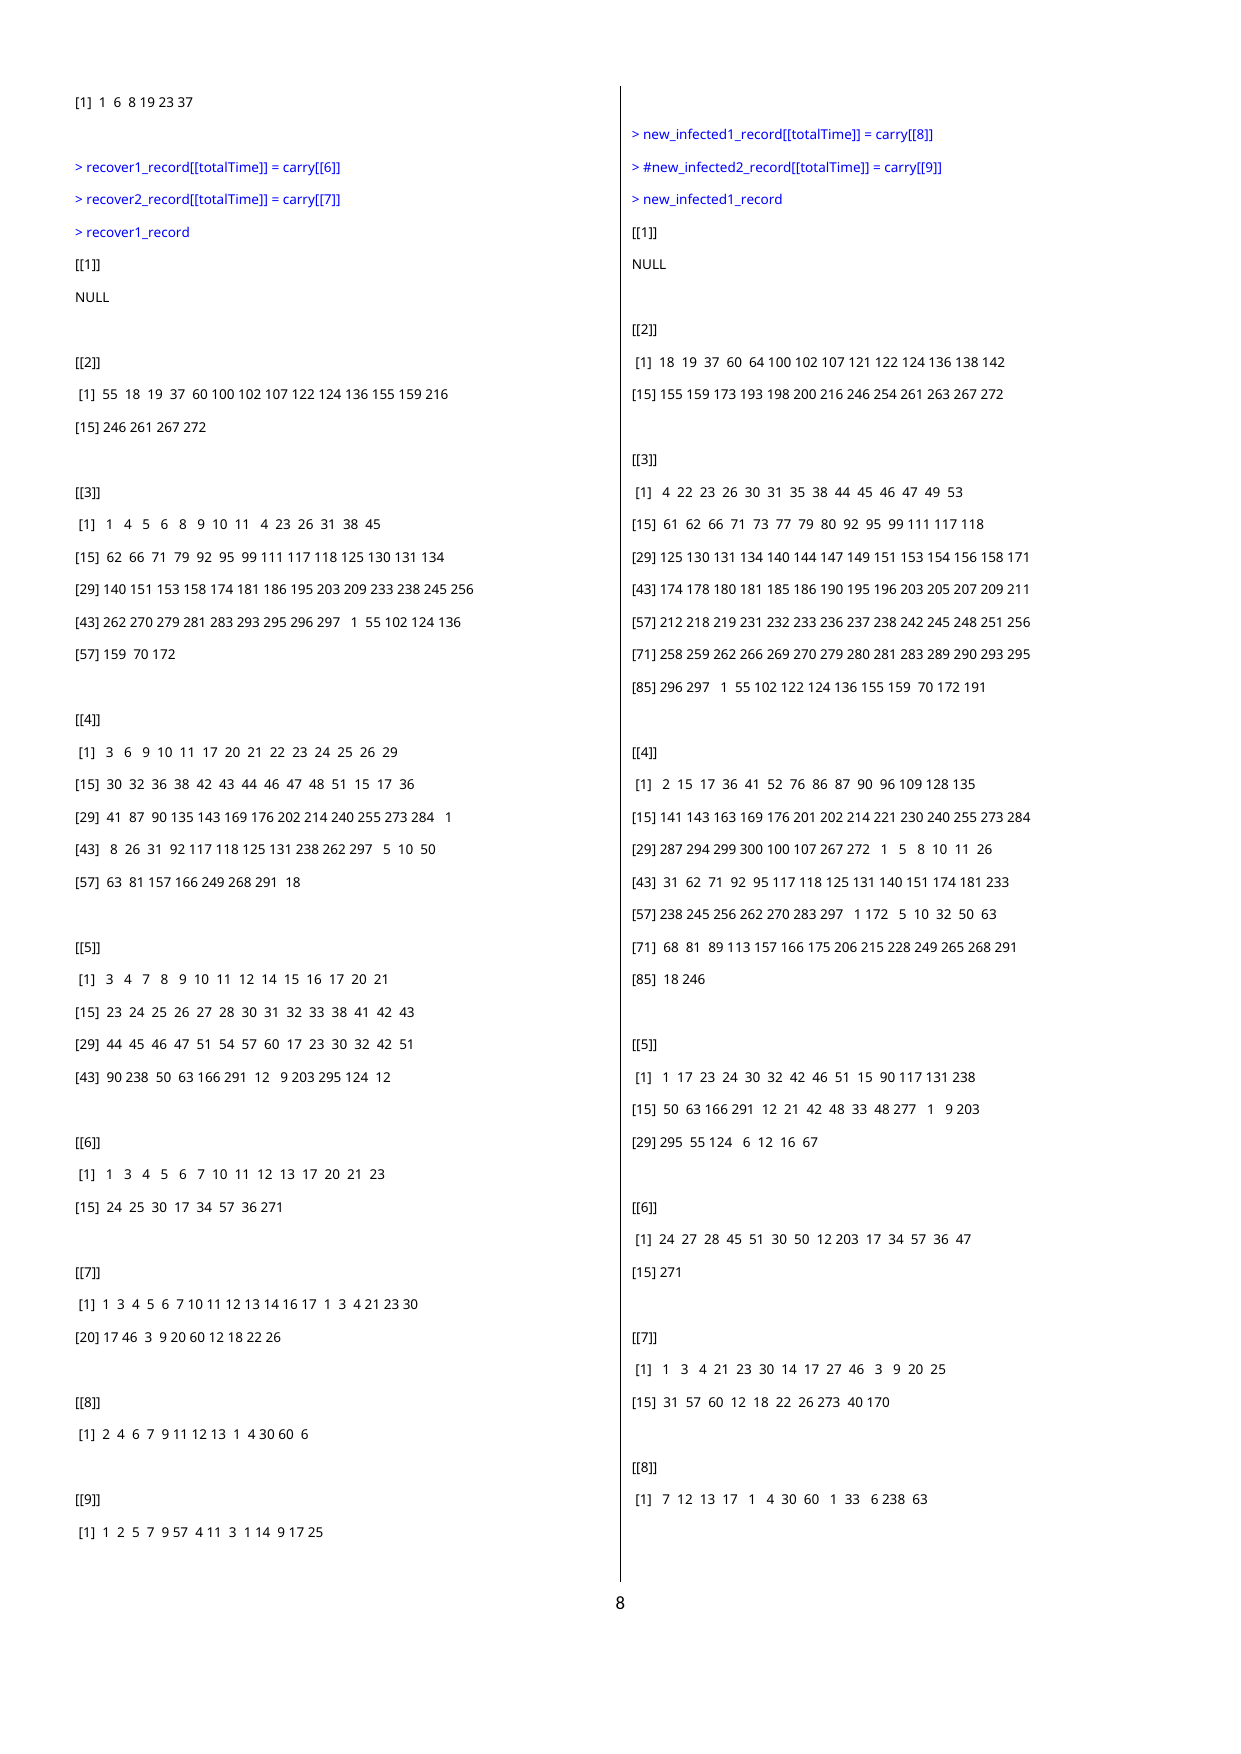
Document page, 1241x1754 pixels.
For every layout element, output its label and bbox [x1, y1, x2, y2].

table_header [66, 86, 620, 1561]
table_header [622, 86, 1240, 1561]
